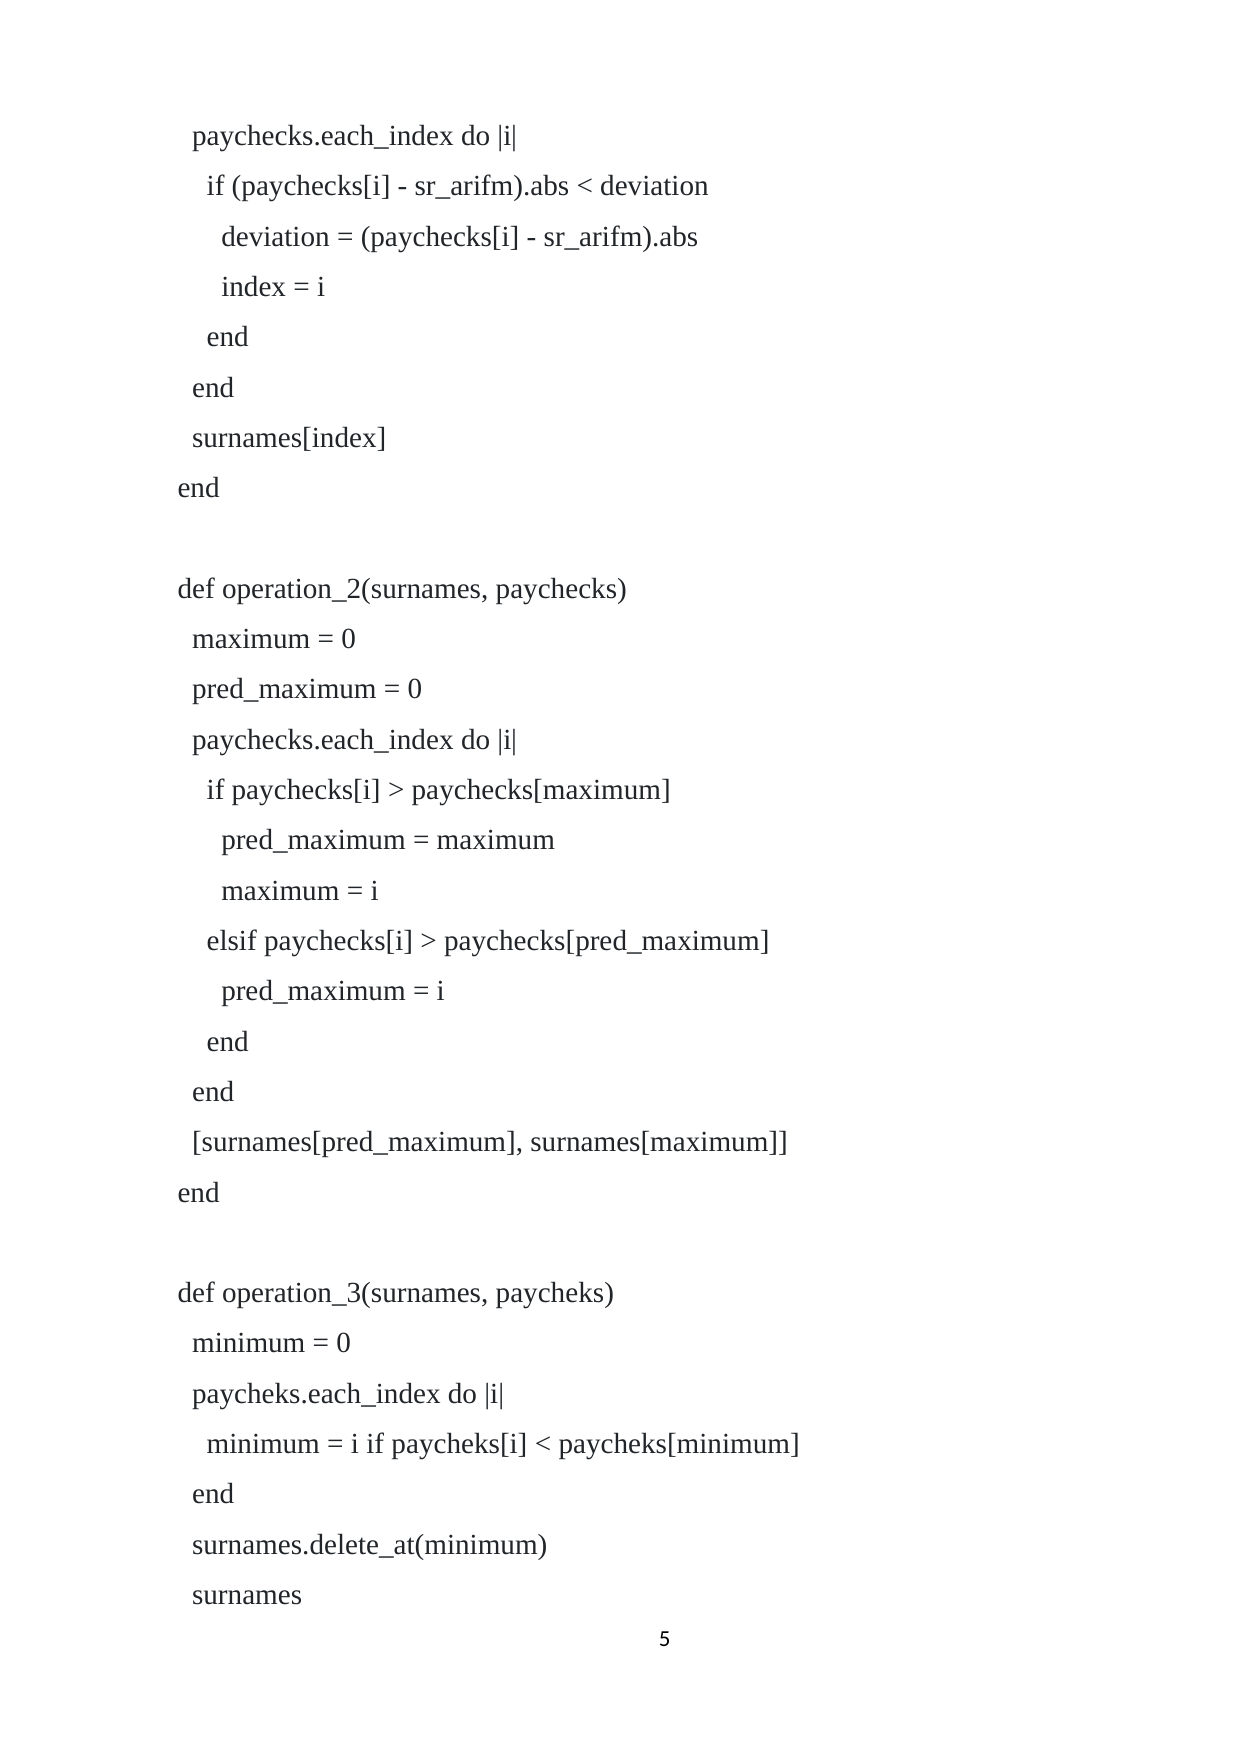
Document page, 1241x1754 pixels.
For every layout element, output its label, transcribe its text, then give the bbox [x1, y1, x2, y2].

text minimum = 0 [177, 1326, 1152, 1359]
text deviation = (paychecks[i] - sr_arifm).abs [177, 219, 1152, 252]
text maximum = i [177, 873, 1152, 906]
text index = i [177, 269, 1152, 303]
text end [177, 1074, 1152, 1108]
text def operation_2(surnames, paychecks) [177, 571, 1152, 604]
text minimum = i if paycheks[i] < paycheks[minimum] [177, 1426, 1152, 1460]
text surnames.delete_at(minimum) [177, 1527, 1152, 1560]
text if (paychecks[i] - sr_arifm).abs < deviation [177, 168, 1152, 202]
text pred_maximum = i [177, 973, 1152, 1007]
text maximum = 0 [177, 621, 1152, 655]
text pred_maximum = 0 [177, 672, 1152, 705]
text end [177, 319, 1152, 353]
text end [177, 1024, 1152, 1057]
text [surnames[pred_maximum], surnames[maximum]] [177, 1124, 1152, 1158]
text end [177, 470, 1152, 504]
text end [177, 370, 1152, 403]
text paycheks.each_index do |i| [177, 1376, 1152, 1409]
text end [177, 1477, 1152, 1510]
text surnames[index] [177, 420, 1152, 453]
text surnames [177, 1577, 1152, 1611]
text def operation_3(surnames, paycheks) [177, 1275, 1152, 1309]
text paychecks.each_index do |i| [177, 722, 1152, 755]
text pred_maximum = maximum [177, 822, 1152, 856]
text paychecks.each_index do |i| [177, 118, 1152, 152]
text if paychecks[i] > paychecks[maximum] [177, 772, 1152, 806]
text elsif paychecks[i] > paychecks[pred_maximum] [177, 923, 1152, 957]
text end [177, 1175, 1152, 1208]
